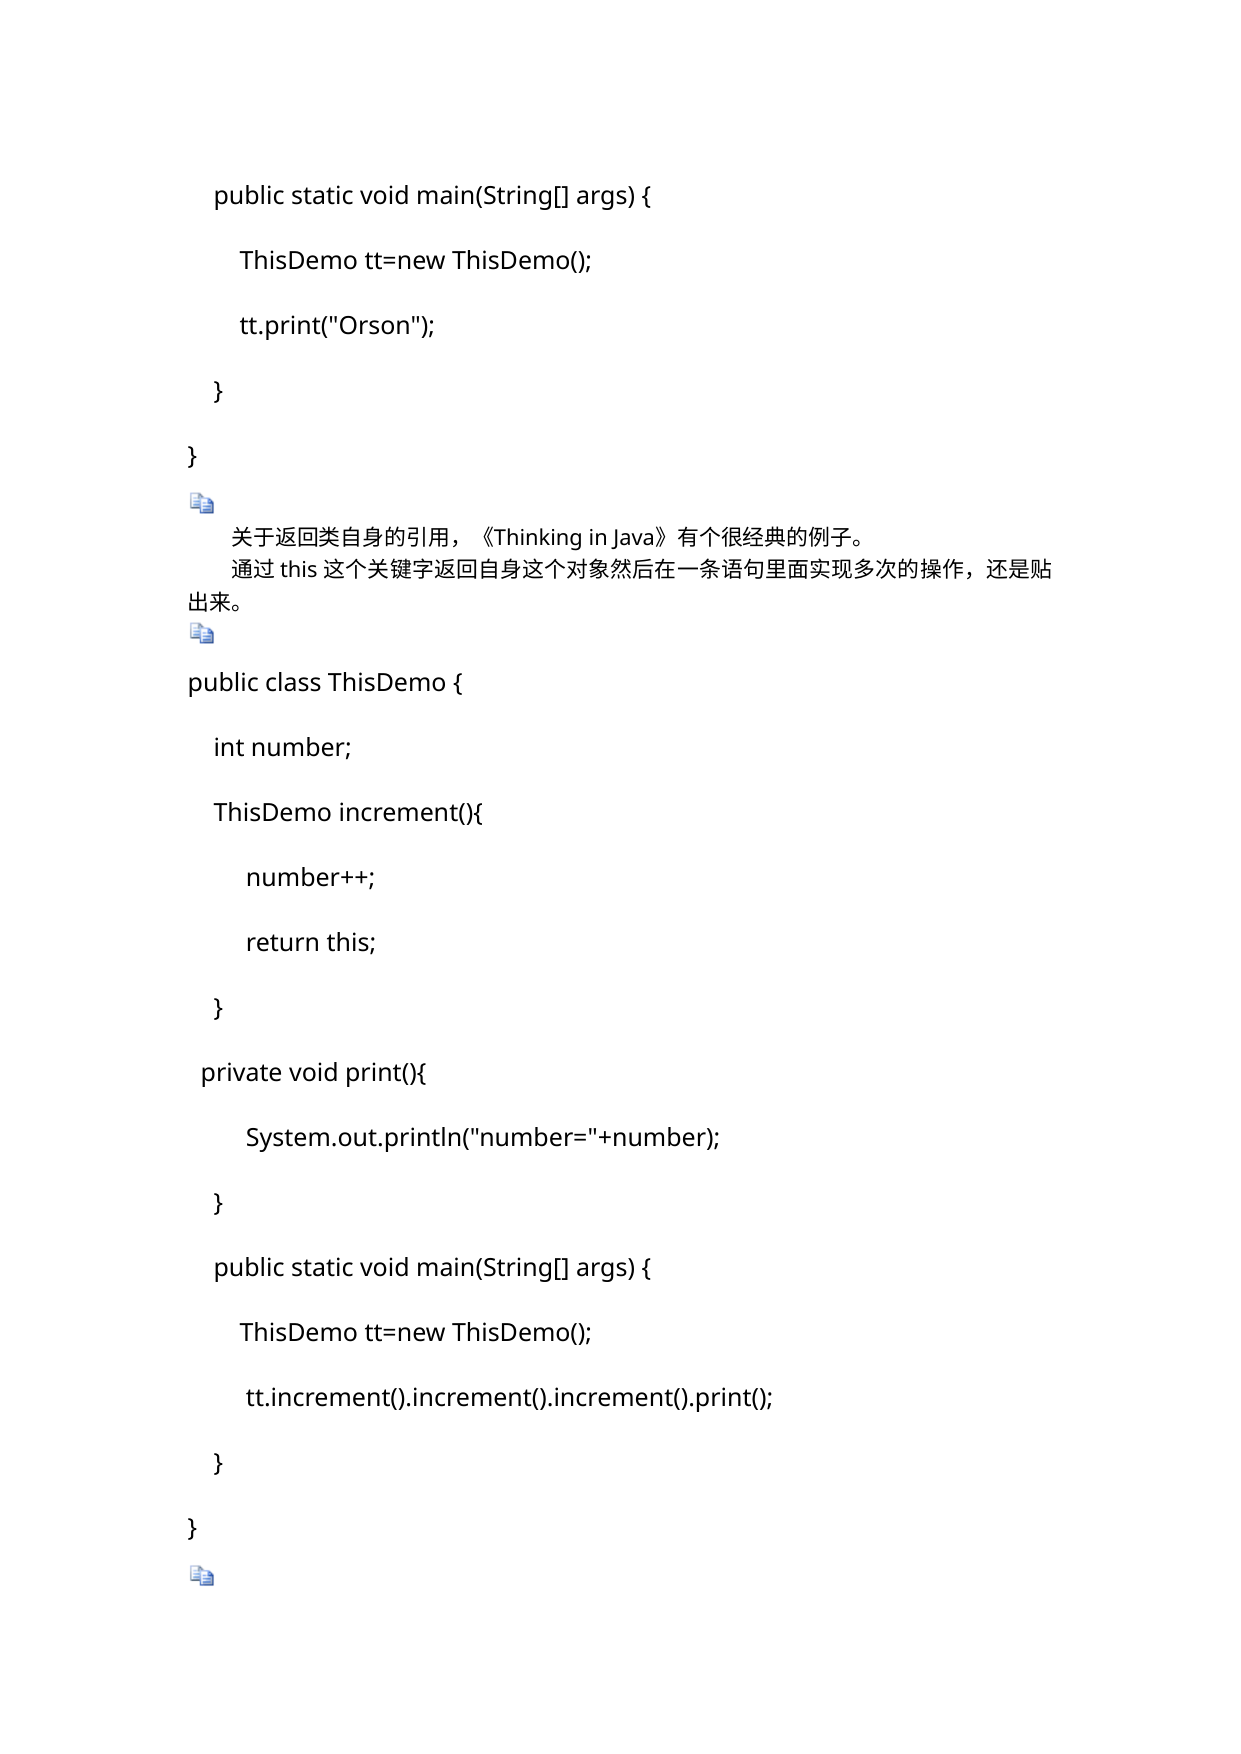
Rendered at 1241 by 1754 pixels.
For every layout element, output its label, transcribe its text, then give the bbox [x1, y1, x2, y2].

text public static void main(String[] args) { [187, 1234, 1053, 1299]
text } [187, 974, 1053, 1039]
text System.out.println("number="+number); [187, 1104, 1053, 1169]
text ThisDemo tt=new ThisDemo(); [187, 227, 1053, 292]
text int number; [187, 714, 1053, 779]
text private void print(){ [187, 1039, 1053, 1104]
text ThisDemo increment(){ [187, 779, 1053, 844]
text } [187, 1494, 1053, 1559]
text } [187, 422, 1053, 487]
picture [187, 1559, 219, 1591]
text ThisDemo tt=new ThisDemo(); [187, 1299, 1053, 1364]
text } [187, 1429, 1053, 1494]
text tt.increment().increment().increment().print(); [187, 1364, 1053, 1429]
picture [187, 617, 219, 649]
text public static void main(String[] args) { [187, 162, 1053, 227]
text } [187, 1169, 1053, 1234]
picture [187, 487, 219, 519]
text public class ThisDemo { [187, 649, 1053, 714]
text return this; [187, 909, 1053, 974]
text 通过this 这个关键字返回自身这个对象然后在一条语句里面实现多次的操作，还是贴出来。 [187, 552, 1053, 617]
text } [187, 357, 1053, 422]
text number++; [187, 844, 1053, 909]
text 关于返回类自身的引用，《Thinking in Java》有个很经典的例子。 [187, 519, 1053, 552]
text tt.print("Orson"); [187, 292, 1053, 357]
